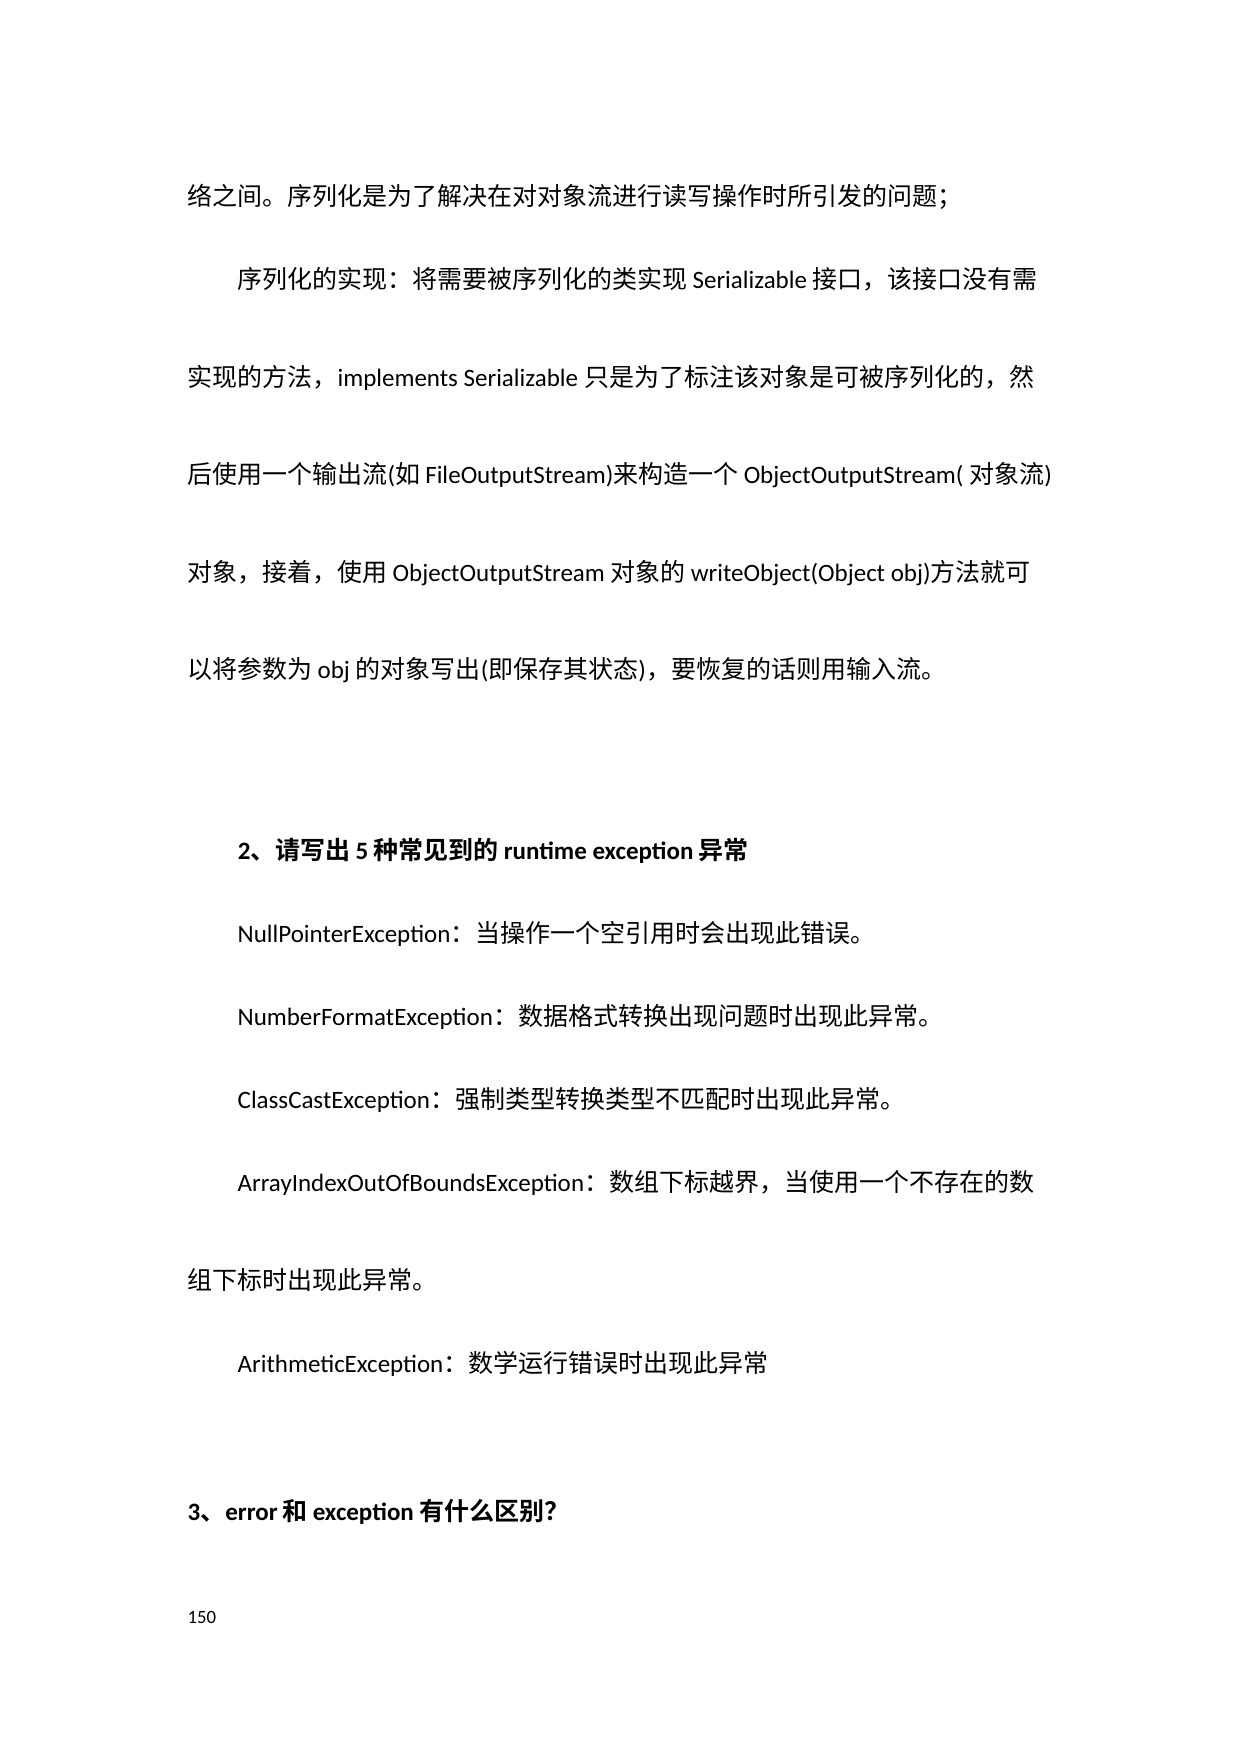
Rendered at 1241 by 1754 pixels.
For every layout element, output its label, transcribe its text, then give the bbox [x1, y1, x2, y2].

text ArrayIndexOutOfBoundsException：数组下标越界，当使用一个不存在的数组下标时出现此异常。 [187, 1148, 1053, 1311]
text 2、请写出5 种常见到的runtime exception异常 [187, 816, 1053, 881]
text 序列化的实现：将需要被序列化的类实现Serializable 接口，该接口没有需实现的方法，implements Serializable 只是为了标注该对象是可被序列化的，然后使用一个输出流(如FileOutputStream)来构造一个ObjectOutputStream( 对象流) 对象，接着，使用ObjectOutputStream 对象的writeObject(Object obj)方法就可以将参数为obj 的对象写出(即保存其状态)，要恢复的话则用输入流。 [187, 245, 1053, 700]
text 3、error和exception 有什么区别？ [187, 1412, 1053, 1542]
text ClassCastException：强制类型转换类型不匹配时出现此异常。 [187, 1065, 1053, 1130]
text NullPointerException：当操作一个空引用时会出现此错误。 [187, 899, 1053, 964]
text ArithmeticException：数学运行错误时出现此异常 [187, 1329, 1053, 1394]
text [187, 162, 1053, 227]
text NumberFormatException：数据格式转换出现问题时出现此异常。 [187, 982, 1053, 1047]
